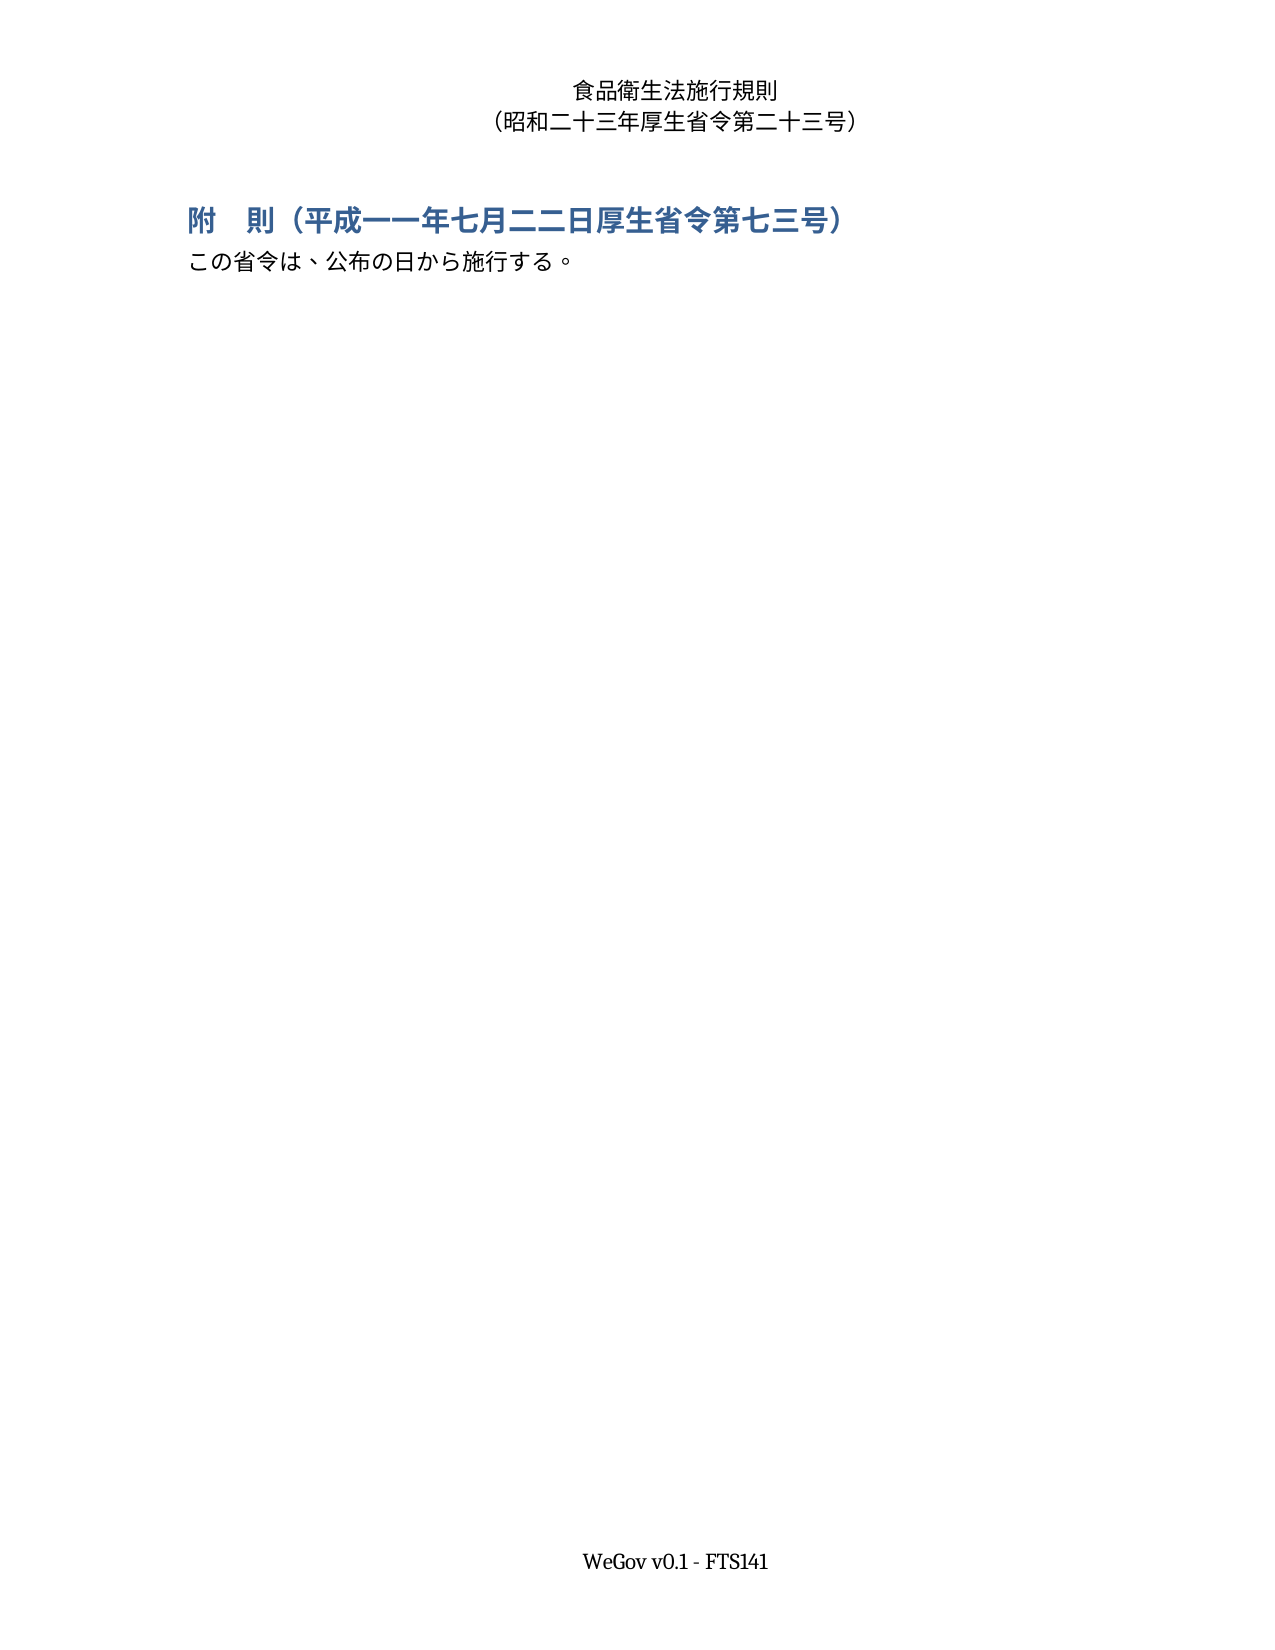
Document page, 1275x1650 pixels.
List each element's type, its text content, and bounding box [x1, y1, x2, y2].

subtitle 附 則（平成一一年七月二二日厚生省令第七三号） [187, 200, 1087, 240]
text この省令は、公布の日から施行する。 [187, 246, 1087, 277]
